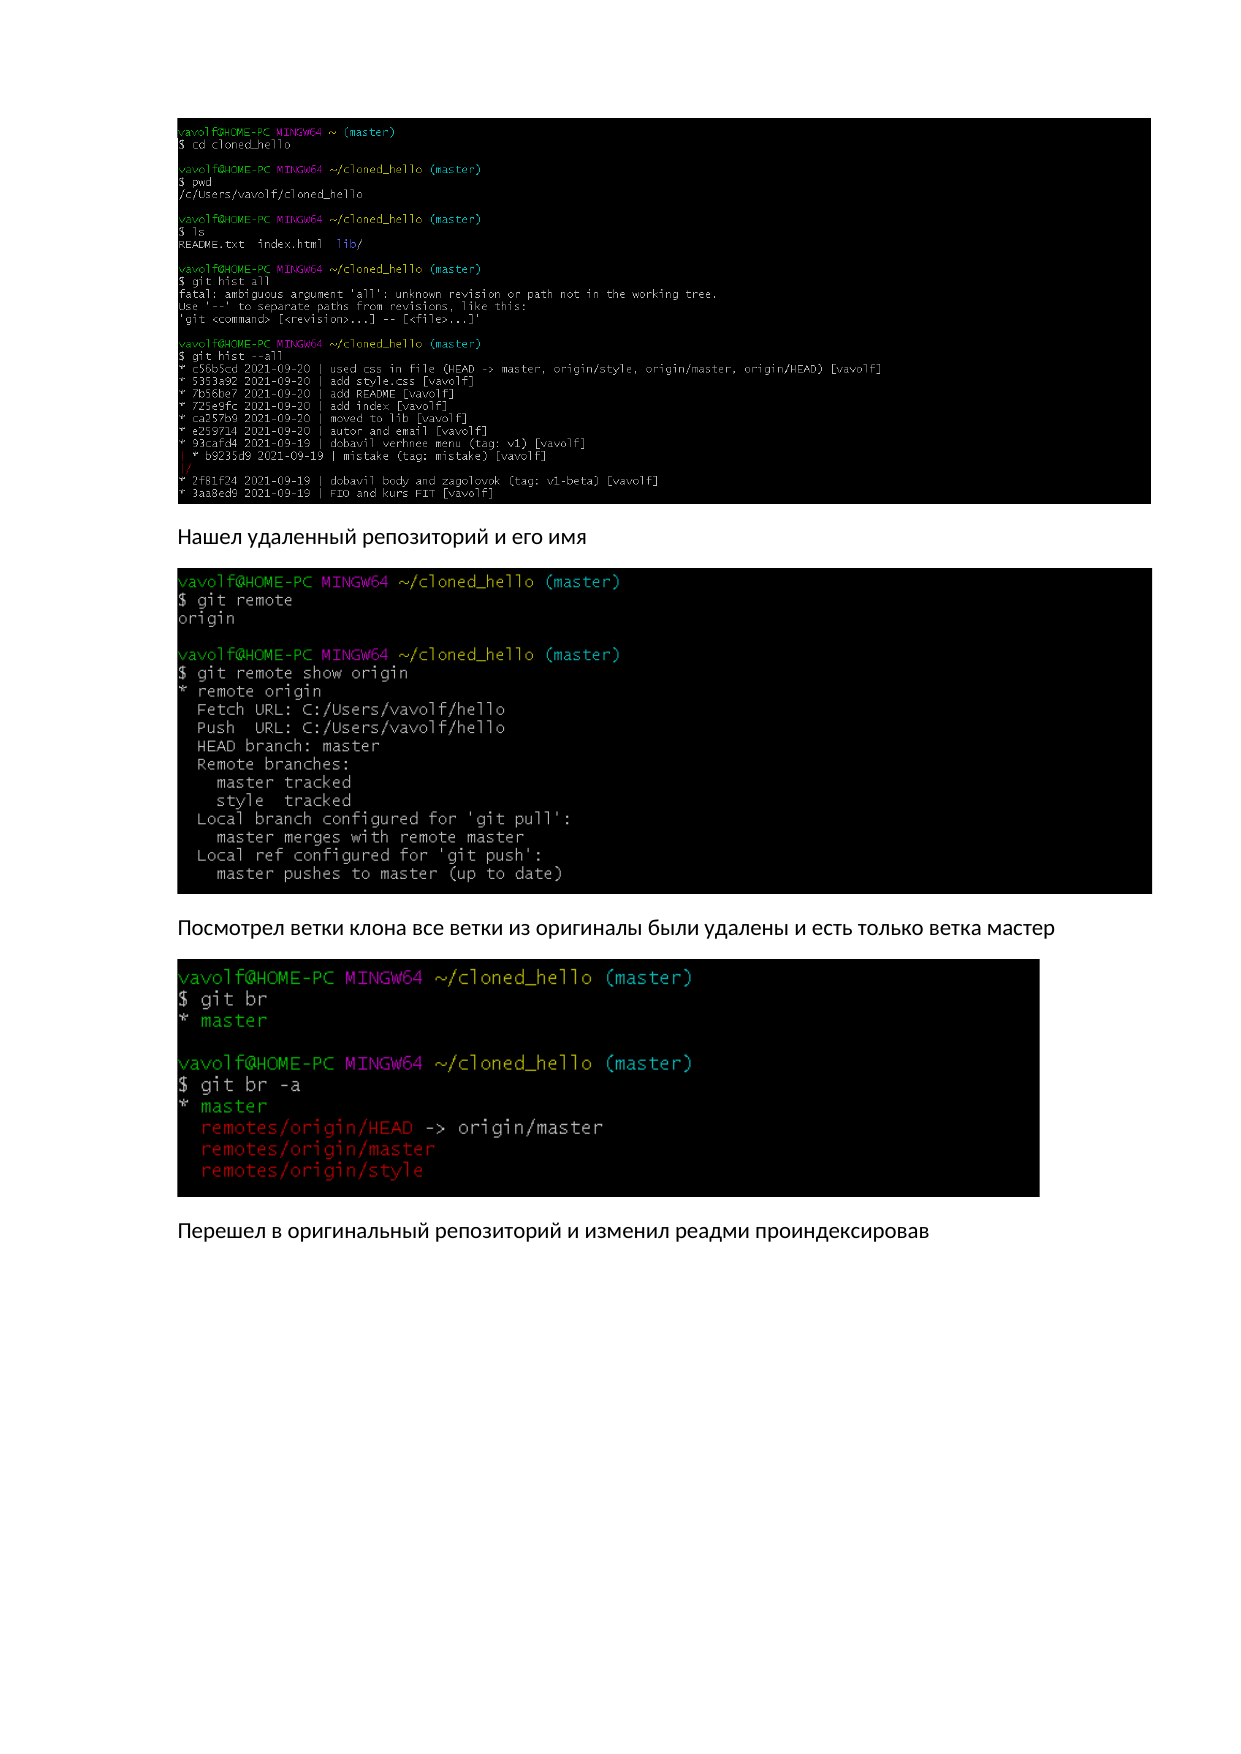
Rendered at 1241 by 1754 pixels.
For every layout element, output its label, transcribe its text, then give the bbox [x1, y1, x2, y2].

text Посмотрел ветки клона все ветки из оригиналы были удалены и есть только ветка мастер [177, 913, 1152, 941]
picture [177, 959, 1040, 1197]
picture [177, 568, 1153, 894]
picture [177, 118, 1151, 504]
text Нашел удаленный репозиторий и его имя [177, 522, 1152, 550]
text Перешел в оригинальный репозиторий и изменил реадми проиндексировав [177, 1216, 1152, 1244]
